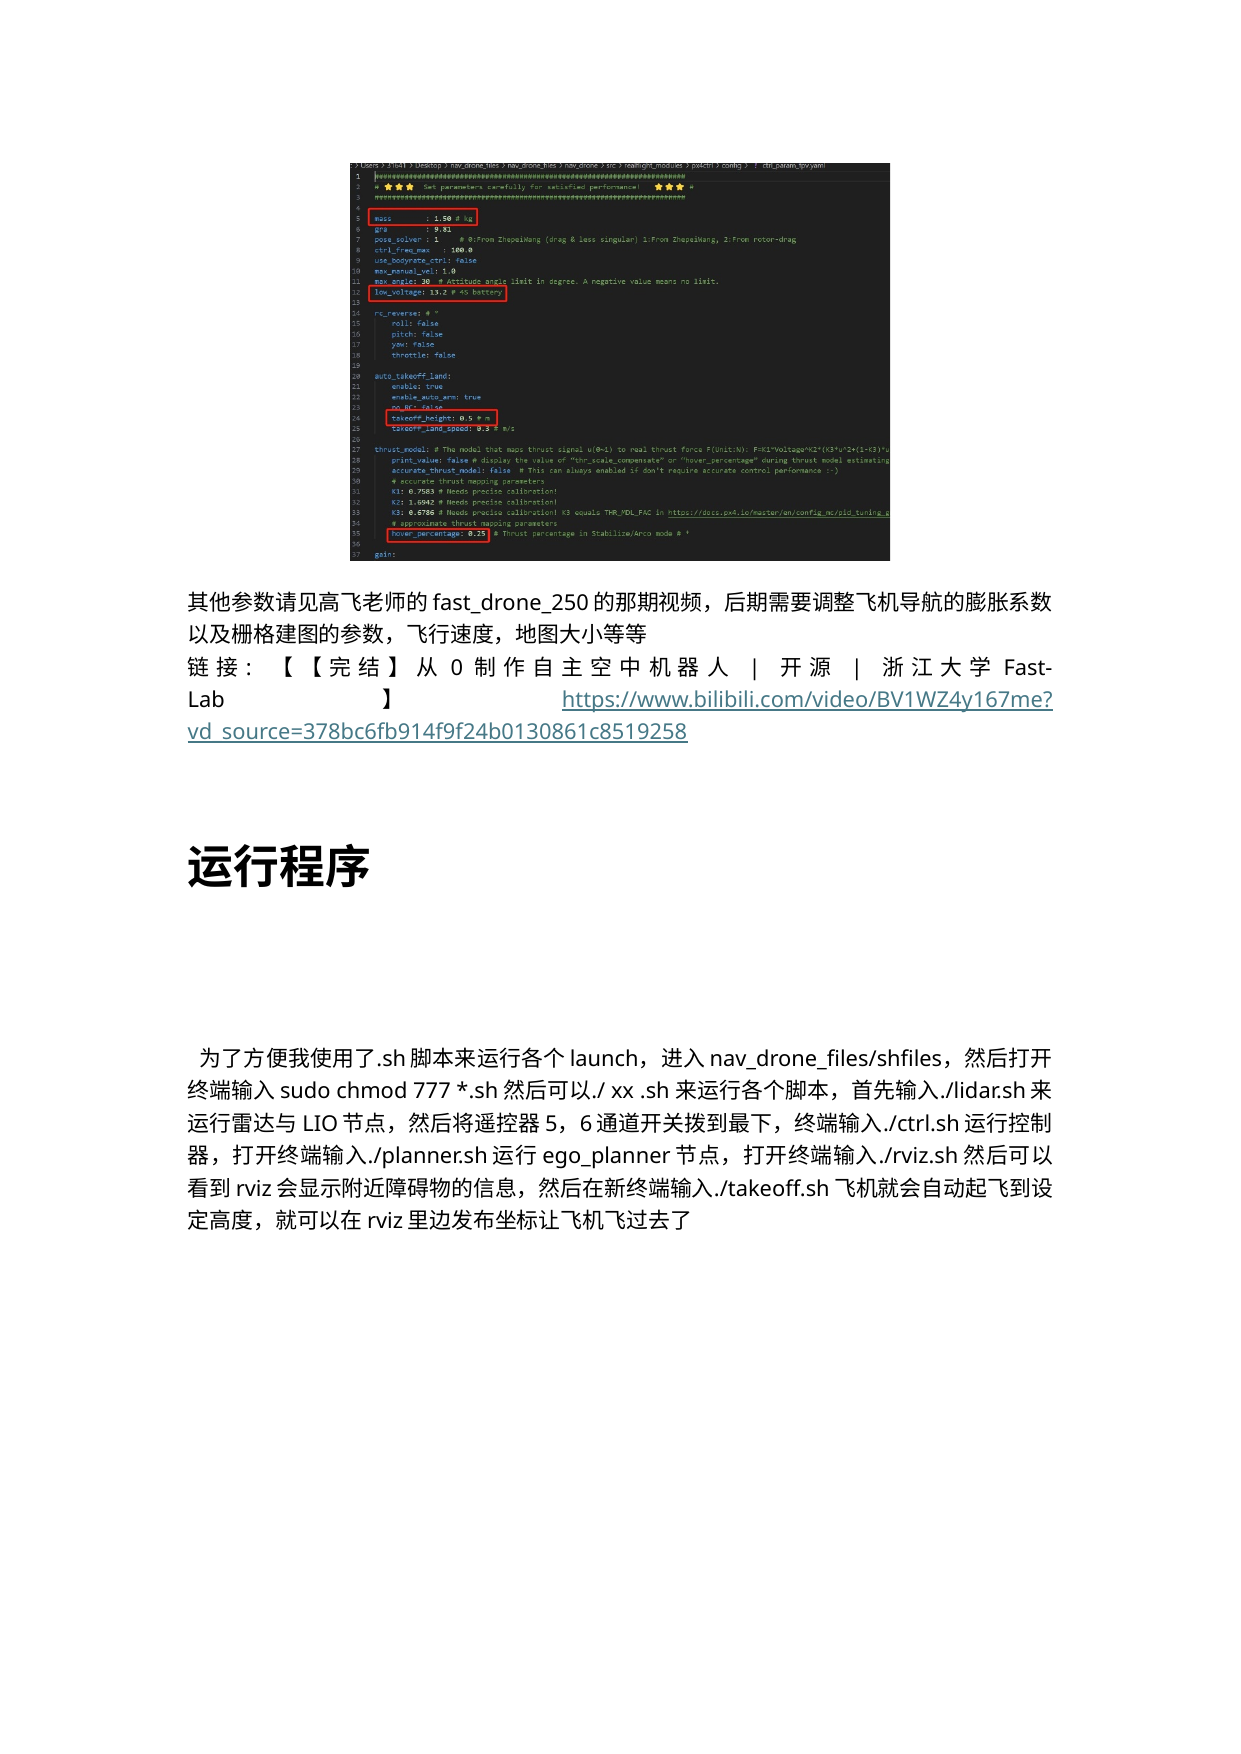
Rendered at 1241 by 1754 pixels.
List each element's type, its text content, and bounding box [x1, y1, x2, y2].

text 为了方便我使用了.sh脚本来运行各个launch，进入nav_drone_files/shfiles，然后打开终端输入sudo chmod 777 *.sh然后可以./ xx .sh 来运行各个脚本，首先输入./lidar.sh来运行雷达与LIO节点，然后将遥控器5，6通道开关拨到最下，终端输入./ctrl.sh运行控制器，打开终端输入./planner.sh运行ego_planner节点，打开终端输入./rviz.sh然后可以看到rviz会显示附近障碍物的信息，然后在新终端输入./takeoff.sh飞机就会自动起飞到设定高度，就可以在rviz里边发布坐标让飞机飞过去了 [187, 1040, 1053, 1235]
text 其他参数请见高飞老师的fast_drone_250的那期视频，后期需要调整飞机导航的膨胀系数以及栅格建图的参数，飞行速度，地图大小等等 [187, 584, 1053, 649]
picture [350, 163, 891, 561]
text 链接: 【【完结】从0制作自主空中机器人 | 开源 | 浙江大学Fast-Lab】https://www.bilibili.com/video/BV1WZ4y167me?vd_source=378bc6fb914f9f24b0130861c8519258 [187, 649, 1053, 747]
subtitle 运行程序 [187, 815, 1053, 912]
